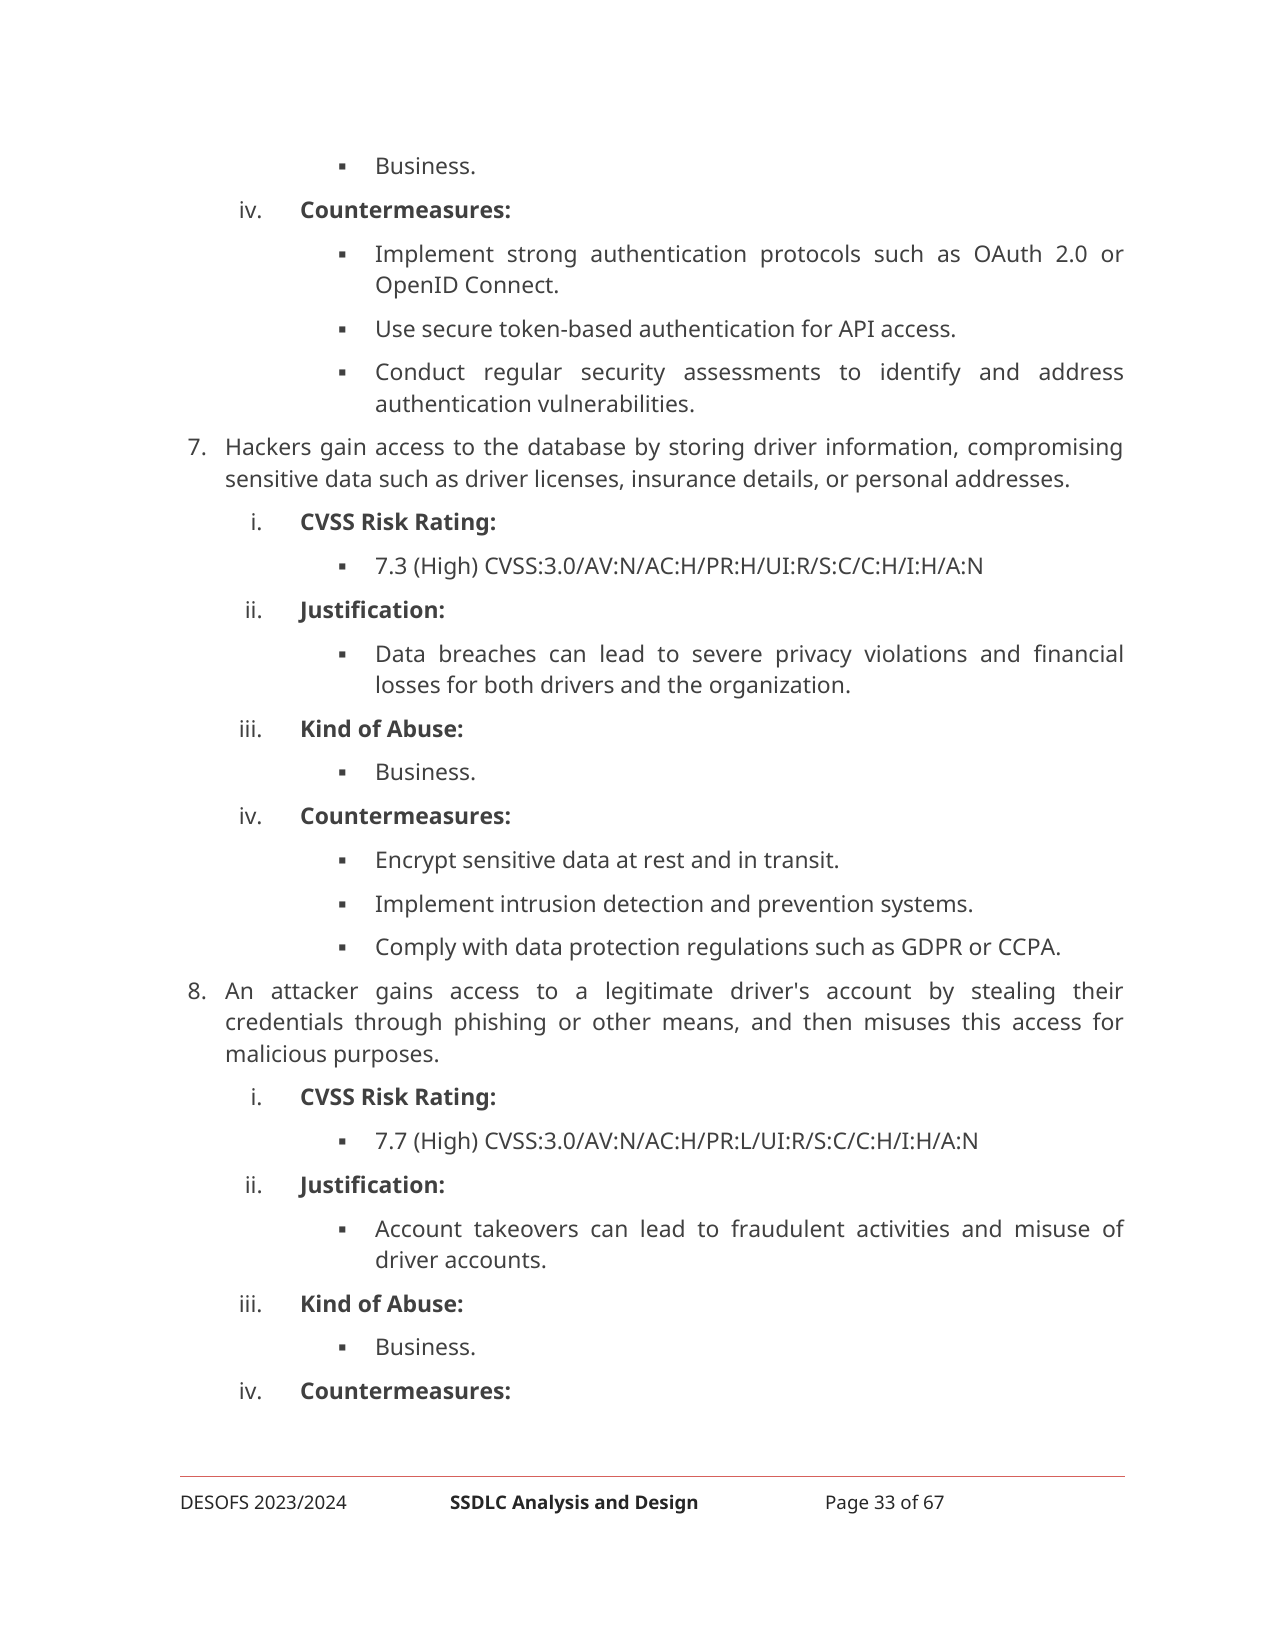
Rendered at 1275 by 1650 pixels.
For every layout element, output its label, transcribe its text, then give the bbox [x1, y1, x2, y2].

list Hackers gain access to the database by storing driver information, compromising sensitive data such as driver licenses, insurance details, or personal addresses. [187, 431, 1125, 494]
list Data breaches can lead to severe privacy violations and financial losses for both drivers and the organization. [337, 637, 1125, 700]
list Implement strong authentication protocols such as OAuth 2.0 or OpenID Connect. [337, 237, 1125, 300]
list Countermeasures: [262, 1375, 1125, 1406]
list An attacker gains access to a legitimate driver's account by stealing their credentials through phishing or other means, and then misuses this access for malicious purposes. [187, 975, 1125, 1069]
list Comply with data protection regulations such as GDPR or CCPA. [337, 931, 1125, 962]
list Justification: [262, 1169, 1125, 1200]
list Use secure token-based authentication for API access. [337, 312, 1125, 344]
list Business. [337, 150, 1125, 181]
list Countermeasures: [262, 194, 1125, 225]
list CVSS Risk Rating: [262, 1081, 1125, 1112]
list 7.3 (High) CVSS:3.0/AV:N/AC:H/PR:H/UI:R/S:C/C:H/I:H/A:N [337, 550, 1125, 581]
list Business. [337, 756, 1125, 787]
list Encrypt sensitive data at rest and in transit. [337, 844, 1125, 875]
list Conduct regular security assessments to identify and address authentication vulnerabilities. [337, 356, 1125, 419]
list CVSS Risk Rating: [262, 506, 1125, 537]
list Kind of Abuse: [262, 1287, 1125, 1319]
list Business. [337, 1331, 1125, 1362]
list 7.7 (High) CVSS:3.0/AV:N/AC:H/PR:L/UI:R/S:C/C:H/I:H/A:N [337, 1125, 1125, 1156]
list Kind of Abuse: [262, 712, 1125, 744]
list Implement intrusion detection and prevention systems. [337, 887, 1125, 919]
list Account takeovers can lead to fraudulent activities and misuse of driver accounts. [337, 1212, 1125, 1275]
list Justification: [262, 594, 1125, 625]
list Countermeasures: [262, 800, 1125, 831]
